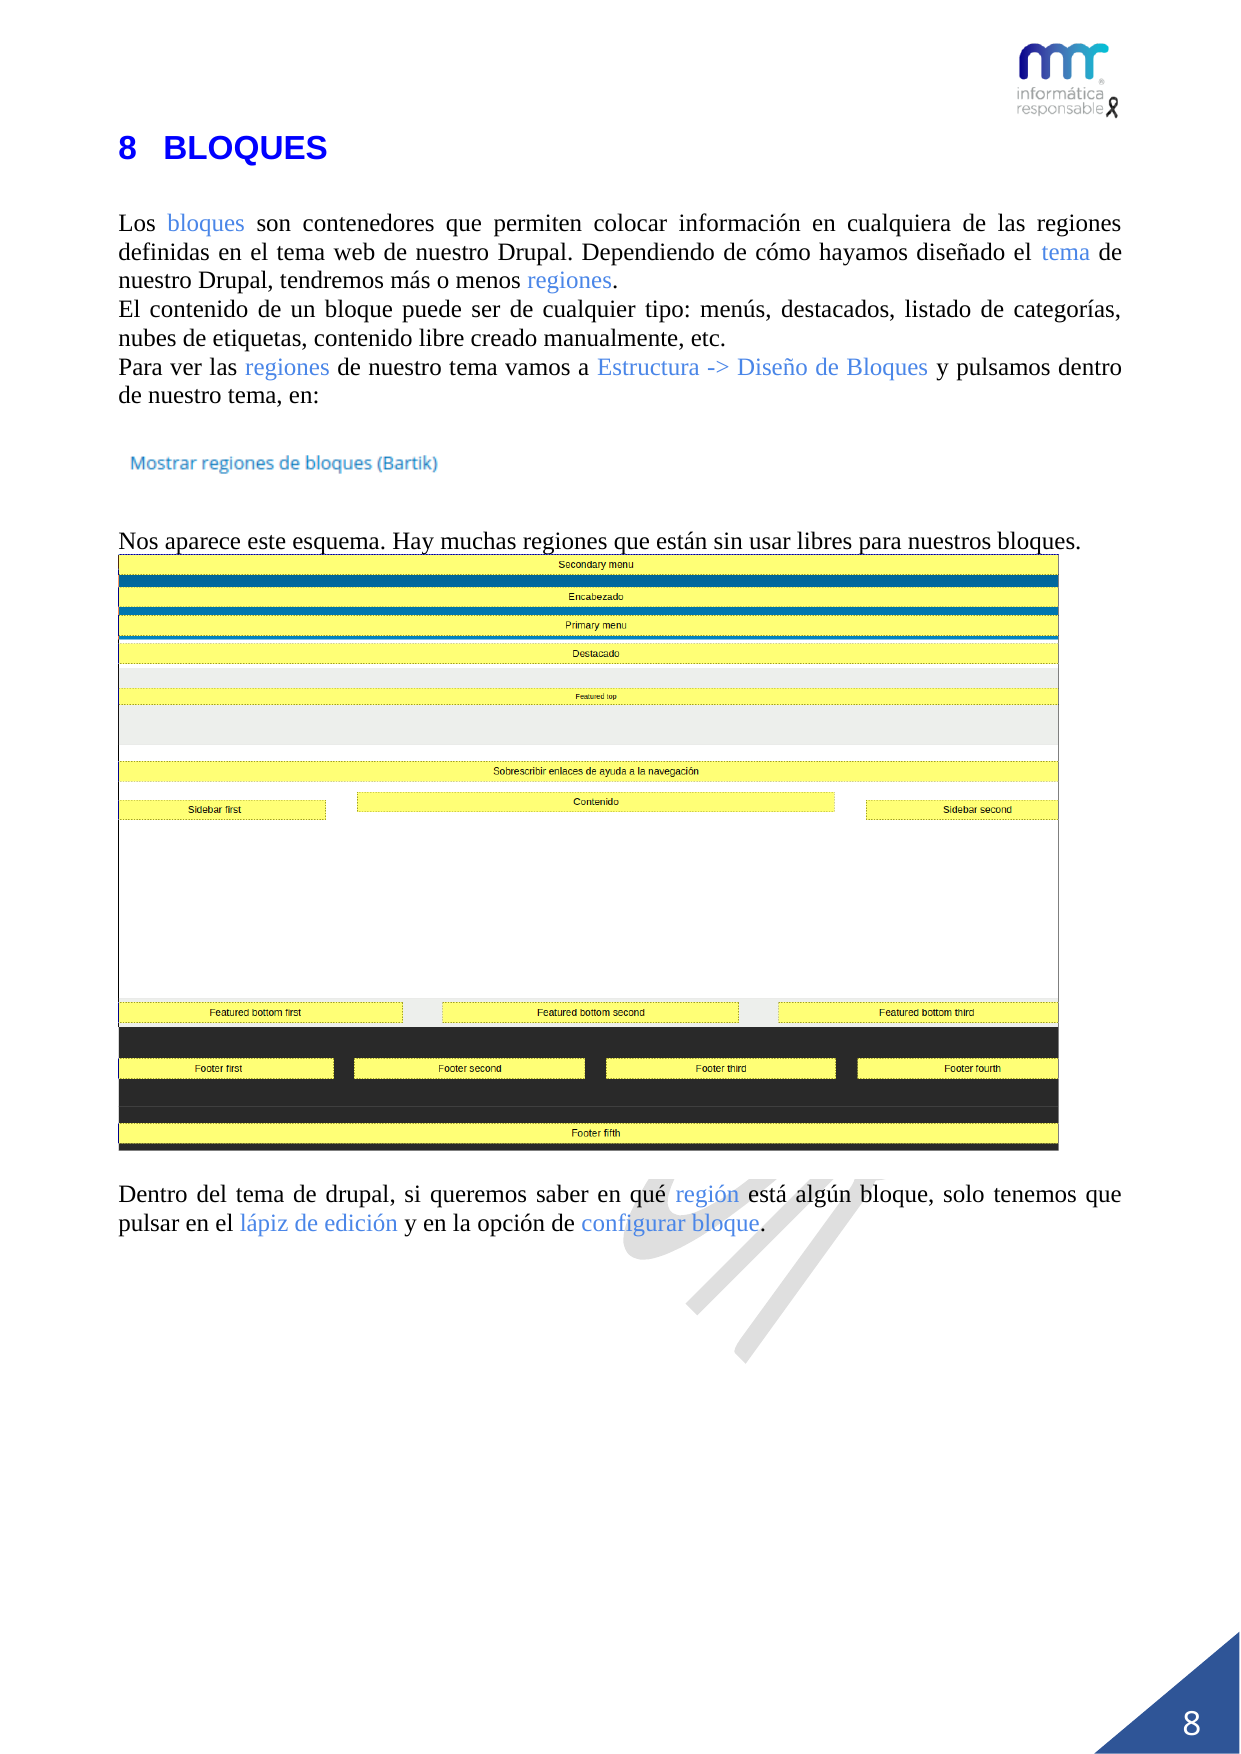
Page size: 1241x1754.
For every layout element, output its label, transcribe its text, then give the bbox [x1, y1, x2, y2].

picture [118, 437, 453, 498]
picture [118, 640, 1059, 1151]
text El contenido de un bloque puede ser de cualquier tipo: menús, destacados, listado de categorías, nubes de etiquetas, contenido libre creado manualmente, etc. [118, 294, 1122, 352]
text Los bloques son contenedores que permiten colocar información en cualquiera de las regiones definidas en el tema web de nuestro Drupal. Dependiendo de cómo hayamos diseñado el tema de nuestro Drupal, tendremos más o menos regiones. [118, 208, 1122, 294]
text Nos aparece este esquema. Hay muchas regiones que están sin usar libres para nuestros bloques. [118, 526, 1122, 555]
picture [118, 588, 1059, 606]
picture [118, 616, 1059, 635]
subtitle BLOQUES [118, 128, 1122, 167]
text Para ver las regiones de nuestro tema vamos a Estructura -> Diseño de Bloques y pulsamos dentro de nuestro tema, en: [118, 352, 1122, 409]
text Dentro del tema de drupal, si queremos saber en qué región está algún bloque, solo tenemos que pulsar en el lápiz de edición y en la opción de configurar bloque. [118, 1179, 1122, 1236]
picture [1004, 29, 1123, 129]
picture [118, 554, 1059, 574]
